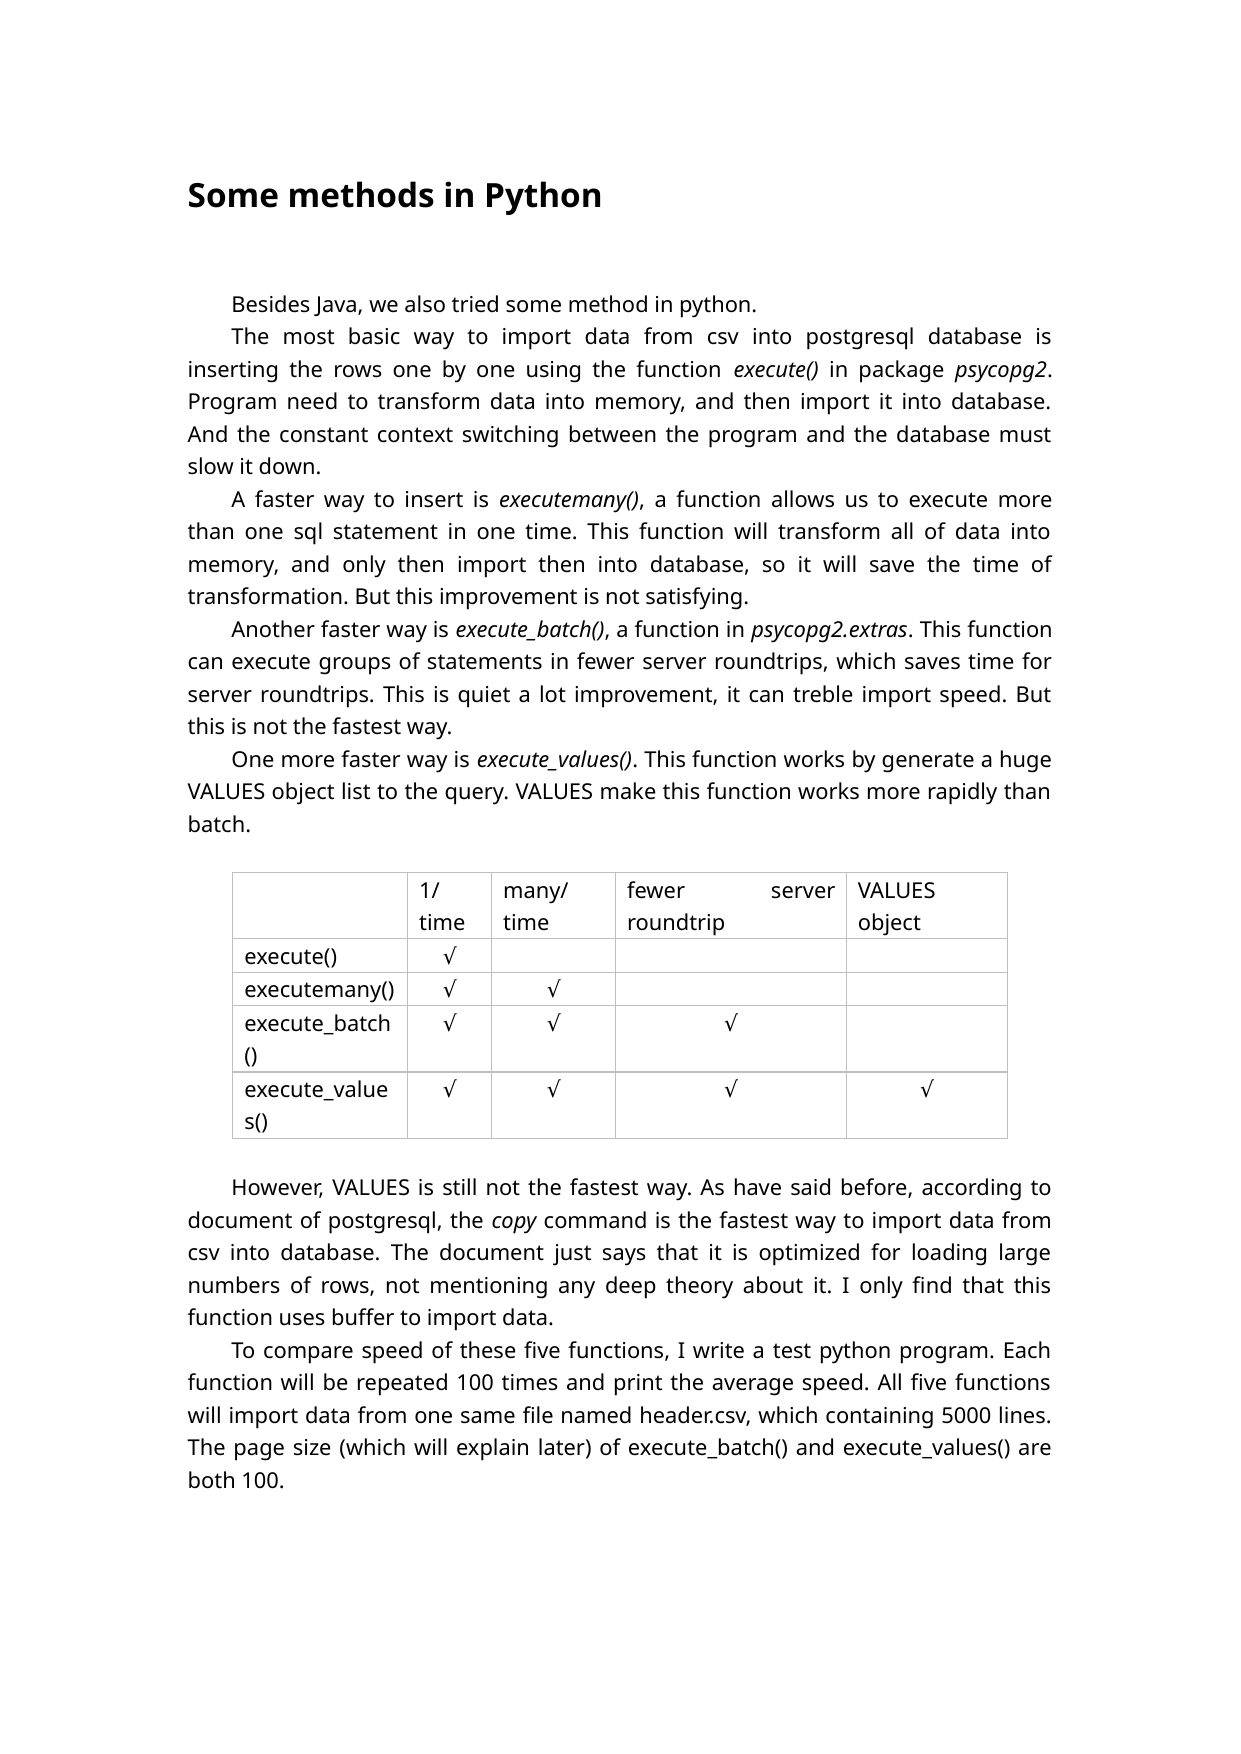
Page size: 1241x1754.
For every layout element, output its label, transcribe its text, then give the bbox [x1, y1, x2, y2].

table_cell execute_values() [233, 1073, 407, 1137]
table_cell execute() [233, 939, 407, 972]
table_header VALUES object [847, 873, 1007, 938]
subtitle Some methods in Python [187, 162, 1053, 227]
table_cell execute_batch() [233, 1006, 407, 1071]
table_cell [847, 973, 1007, 1005]
table_header [233, 873, 407, 938]
table_cell √ [408, 973, 491, 1005]
table_cell √ [492, 1073, 615, 1137]
text The most basic way to import data from csv into postgresql database is inserting the rows one by one using the function execute() in package psycopg2. Program need to transform data into memory, and then import it into database. And the constant context switching between the program and the database must slow it down. [187, 320, 1053, 482]
table_cell √ [408, 1073, 491, 1137]
table_cell √ [492, 1006, 615, 1071]
table_cell [847, 939, 1007, 972]
table_header many/time [492, 873, 615, 938]
table_cell [492, 939, 615, 972]
table_cell [616, 973, 846, 1005]
table_cell √ [408, 939, 491, 972]
table_cell √ [616, 1006, 846, 1071]
text A faster way to insert is executemany(), a function allows us to execute more than one sql statement in one time. This function will transform all of data into memory, and only then import then into database, so it will save the time of transformation. But this improvement is not satisfying. [187, 482, 1053, 612]
table_header fewer server roundtrip [616, 873, 846, 938]
table_cell √ [492, 973, 615, 1005]
table_cell √ [408, 1006, 491, 1071]
table_cell [847, 1006, 1007, 1071]
table_cell [616, 939, 846, 972]
text One more faster way is execute_values(). This function works by generate a huge VALUES object list to the query. VALUES make this function works more rapidly than batch. [187, 742, 1053, 840]
text Another faster way is execute_batch(), a function in psycopg2.extras. This function can execute groups of statements in fewer server roundtrips, which saves time for server roundtrips. This is quiet a lot improvement, it can treble import speed. But this is not the fastest way. [187, 612, 1053, 742]
table_header 1/time [408, 873, 491, 938]
table_cell √ [616, 1073, 846, 1137]
text Besides Java, we also tried some method in python. [187, 287, 1053, 320]
table_cell executemany() [233, 973, 407, 1005]
table_cell √ [847, 1073, 1007, 1137]
